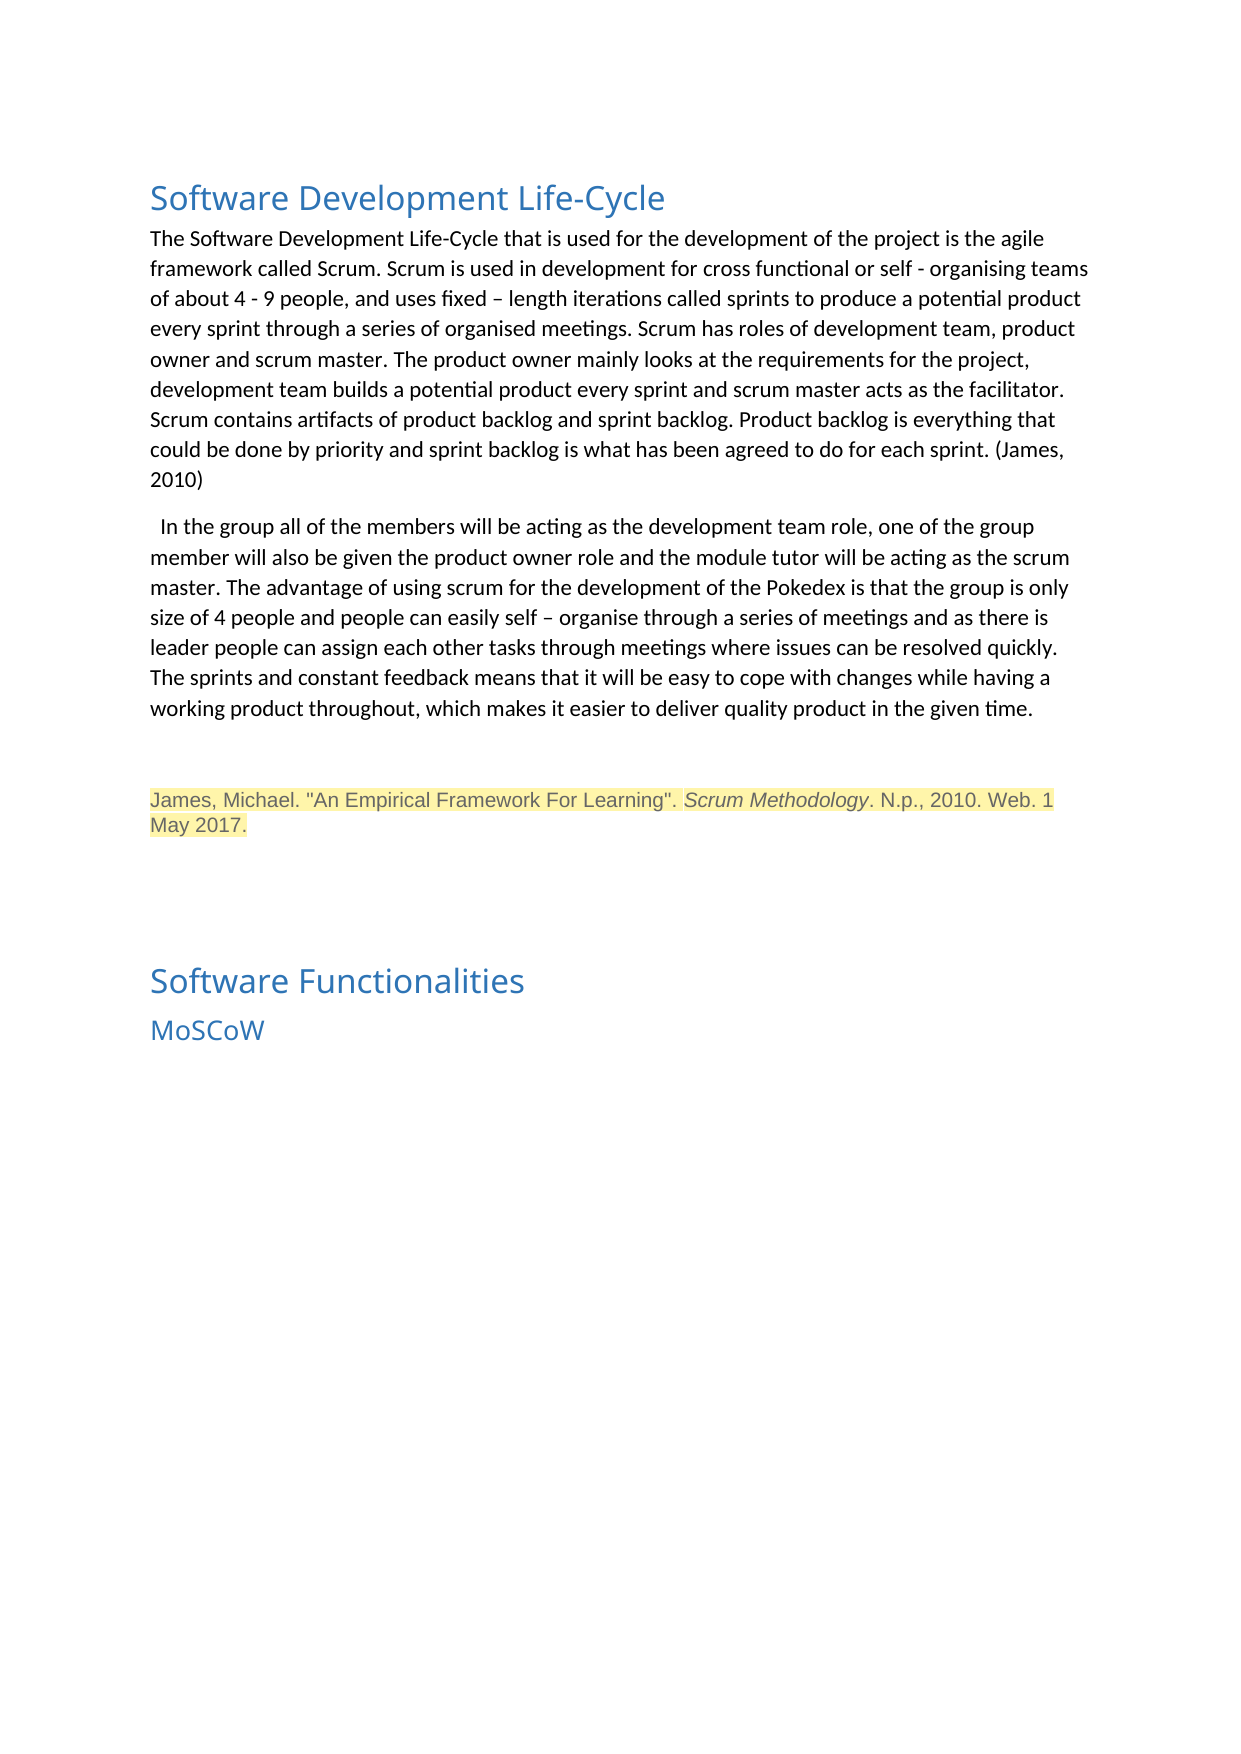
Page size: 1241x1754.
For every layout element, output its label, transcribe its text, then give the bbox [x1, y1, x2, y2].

text The Software Development Life-Cycle that is used for the development of the project is the agile framework called Scrum. Scrum is used in development for cross functional or self - organising teams of about 4 - 9 people, and uses fixed – length iterations called sprints to produce a potential product every sprint through a series of organised meetings. Scrum has roles of development team, product owner and scrum master. The product owner mainly looks at the requirements for the project, development team builds a potential product every sprint and scrum master acts as the facilitator. Scrum contains artifacts of product backlog and sprint backlog. Product backlog is everything that could be done by priority and sprint backlog is what has been agreed to do for each sprint. (James, 2010) [150, 224, 1090, 494]
subtitle MoSCoW [150, 1011, 1090, 1048]
subtitle Software Development Life-Cycle [150, 175, 1090, 220]
text In the group all of the members will be acting as the development team role, one of the group member will also be given the product owner role and the module tutor will be acting as the scrum master. The advantage of using scrum for the development of the Pokedex is that the group is only size of 4 people and people can easily self – organise through a series of meetings and as there is leader people can assign each other tasks through meetings where issues can be resolved quickly. The sprints and constant feedback means that it will be easy to cope with changes while having a working product throughout, which makes it easier to deliver quality product in the given time. [150, 512, 1090, 722]
subtitle Software Functionalities [150, 958, 1090, 1003]
text James, Michael. "An Empirical Framework For Learning". Scrum Methodology. N.p., 2010. Web. 1 May 2017. [150, 787, 1090, 837]
